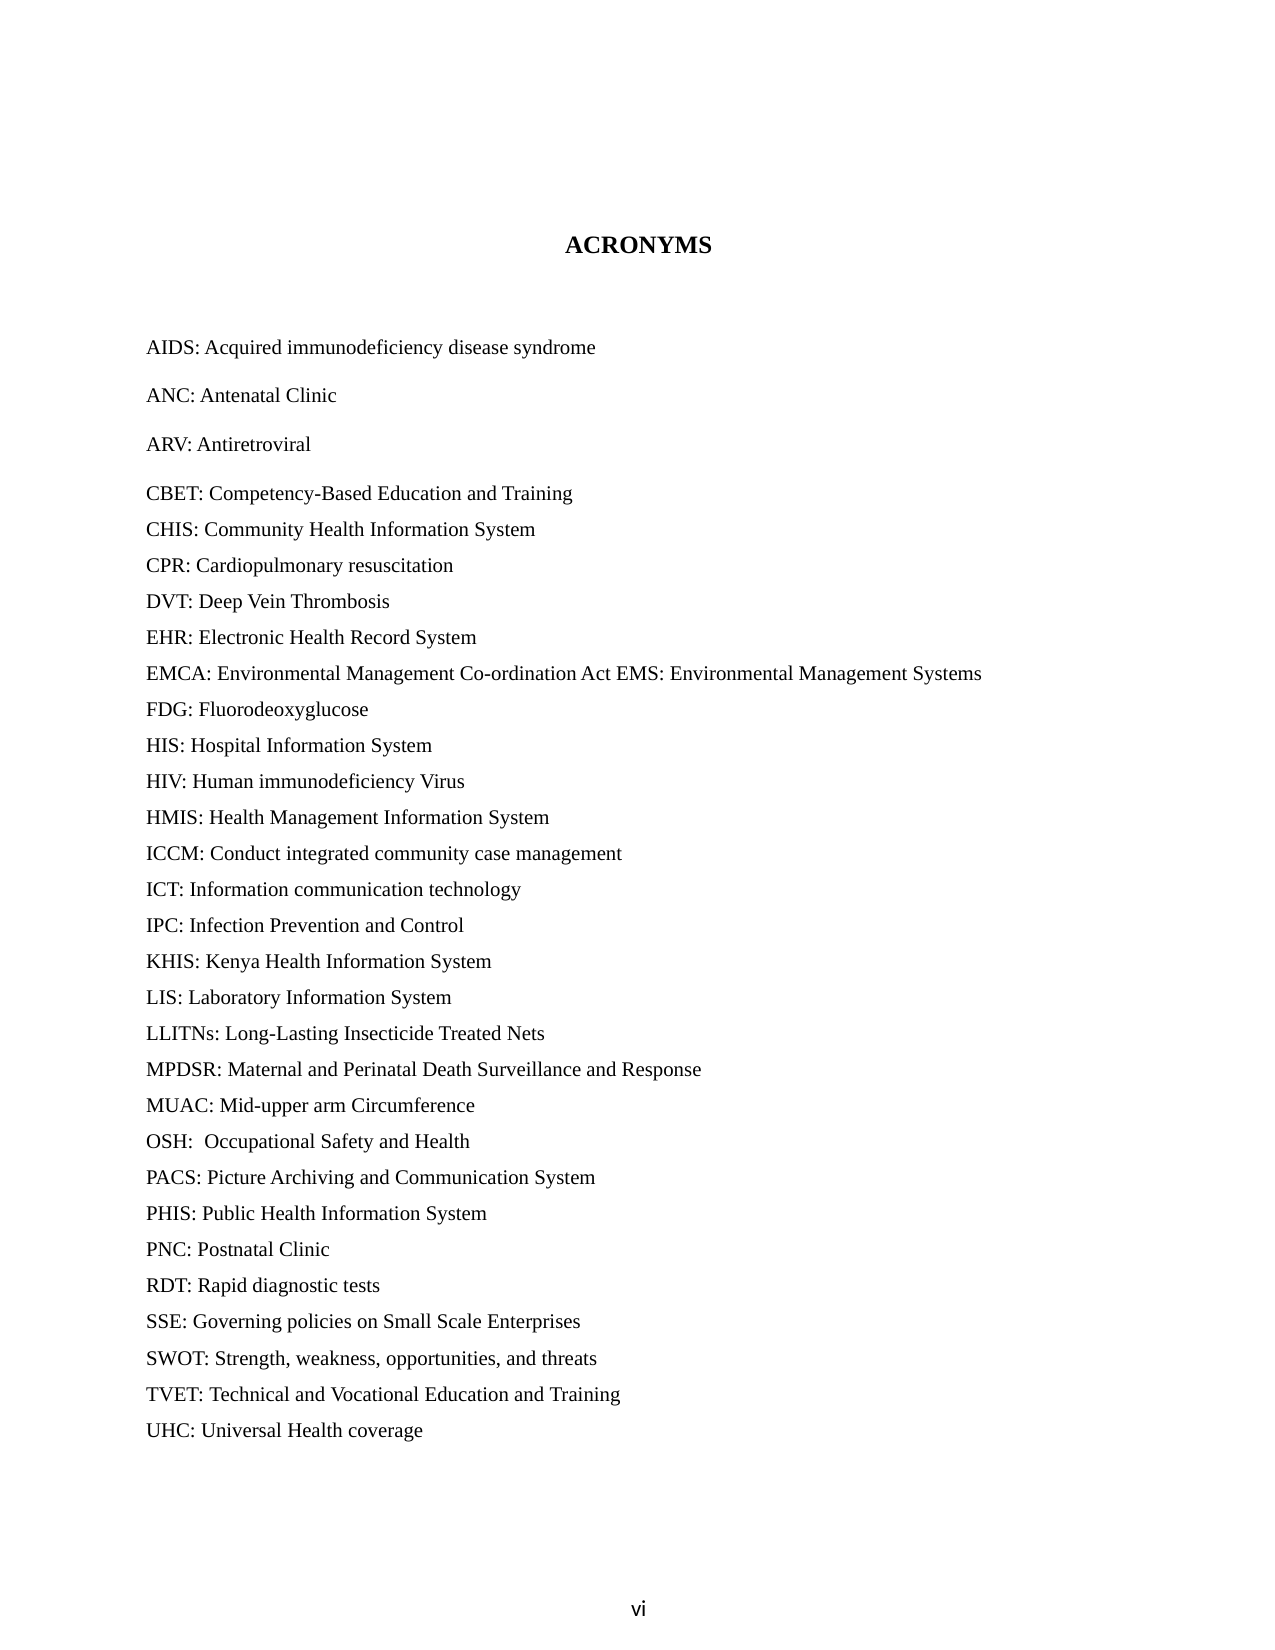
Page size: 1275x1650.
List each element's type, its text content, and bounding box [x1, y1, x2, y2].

text KHIS: Kenya Health Information System [146, 949, 1131, 973]
text EMCA: Environmental Management Co-ordination Act EMS: Environmental Management Systems [146, 661, 1131, 685]
text OSH: Occupational Safety and Health [146, 1129, 1131, 1153]
text PACS: Picture Archiving and Communication System [146, 1165, 1131, 1189]
text PNC: Postnatal Clinic [146, 1237, 1131, 1261]
text ANC: Antenatal Clinic [146, 383, 1131, 407]
text CHIS: Community Health Information System [146, 516, 1131, 541]
text DVT: Deep Vein Thrombosis [146, 588, 1131, 613]
text RDT: Rapid diagnostic tests [146, 1273, 1131, 1297]
text FDG: Fluorodeoxyglucose [146, 697, 1131, 721]
text ARV: Antiretroviral [146, 432, 1131, 456]
text HMIS: Health Management Information System [146, 805, 1131, 829]
text SSE: Governing policies on Small Scale Enterprises [146, 1309, 1131, 1333]
subtitle ACRONYMS [146, 231, 1131, 259]
text SWOT: Strength, weakness, opportunities, and threats [146, 1345, 1131, 1369]
text MUAC: Mid-upper arm Circumference [146, 1093, 1131, 1117]
text ICT: Information communication technology [146, 877, 1131, 901]
text TVET: Technical and Vocational Education and Training [146, 1381, 1131, 1406]
text IPC: Infection Prevention and Control [146, 913, 1131, 937]
text ICCM: Conduct integrated community case management [146, 841, 1131, 865]
text HIS: Hospital Information System [146, 733, 1131, 757]
text AIDS: Acquired immunodeficiency disease syndrome [146, 335, 1131, 359]
text PHIS: Public Health Information System [146, 1201, 1131, 1225]
text LLITNs: Long-Lasting Insecticide Treated Nets [146, 1021, 1131, 1045]
text HIV: Human immunodeficiency Virus [146, 769, 1131, 793]
text MPDSR: Maternal and Perinatal Death Surveillance and Response [146, 1057, 1131, 1081]
text EHR: Electronic Health Record System [146, 624, 1131, 649]
text LIS: Laboratory Information System [146, 985, 1131, 1009]
text CPR: Cardiopulmonary resuscitation [146, 552, 1131, 577]
text CBET: Competency-Based Education and Training [146, 480, 1131, 504]
text UHC: Universal Health coverage [146, 1417, 1131, 1442]
